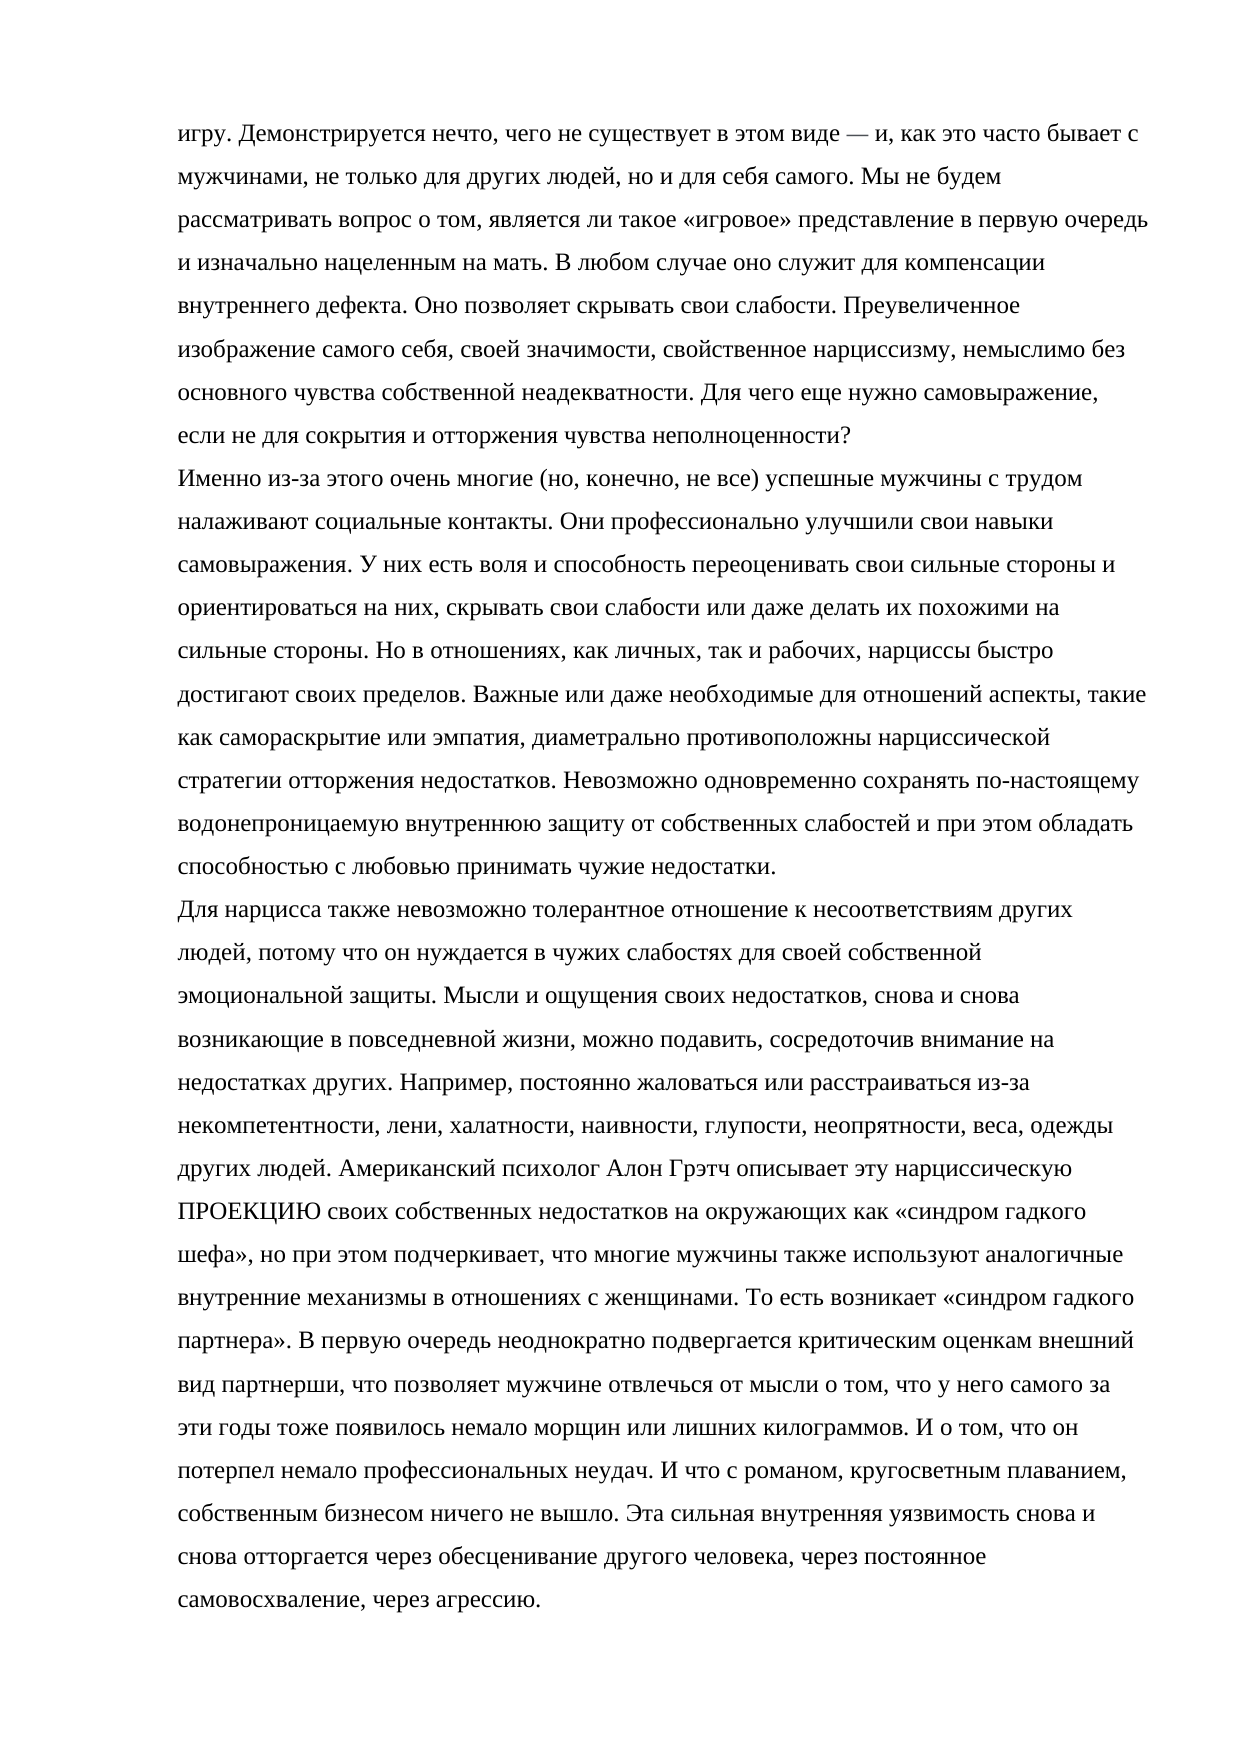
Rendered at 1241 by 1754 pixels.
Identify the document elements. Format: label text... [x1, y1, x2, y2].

text Для нарцисса также невозможно толерантное отношение к несоответствиям других людей, потому что он нуждается в чужих слабостях для своей собственной эмоциональной защиты. Мысли и ощущения своих недостатков, снова и снова возникающие в повседневной жизни, можно подавить, сосредоточив внимание на недостатках других. Например, постоянно жаловаться или расстраиваться из-за некомпетентности, лени, халатности, наивности, глупости, неопрятности, веса, одежды других людей. Американский психолог Алон Грэтч описывает эту нарциссическую ПРОЕКЦИЮ своих собственных недостатков на окружающих как «синдром гадкого шефа», но при этом подчеркивает, что многие мужчины также используют аналогичные внутренние механизмы в отношениях с женщинами. То есть возникает «синдром гадкого партнера». В первую очередь неоднократно подвергается критическим оценкам внешний вид партнерши, что позволяет мужчине отвлечься от мысли о том, что у него самого за эти годы тоже появилось немало морщин или лишних килограммов. И о том, что он потерпел немало профессиональных неудач. И что с романом, кругосветным плаванием, собственным бизнесом ничего не вышло. Эта сильная внутренняя уязвимость снова и снова отторгается через обесценивание другого человека, через постоянное самовосхваление, через агрессию. [177, 894, 1152, 1613]
text Именно из-за этого очень многие (но, конечно, не все) успешные мужчины с трудом налаживают социальные контакты. Они профессионально улучшили свои навыки самовыражения. У них есть воля и способность переоценивать свои сильные стороны и ориентироваться на них, скрывать свои слабости или даже делать их похожими на сильные стороны. Но в отношениях, как личных, так и рабочих, нарциссы быстро достигают своих пределов. Важные или даже необходимые для отношений аспекты, такие как самораскрытие или эмпатия, диаметрально противоположны нарциссической стратегии отторжения недостатков. Невозможно одновременно сохранять по-настоящему водонепроницаемую внутреннюю защиту от собственных слабостей и при этом обладать способностью с любовью принимать чужие недостатки. [177, 463, 1152, 880]
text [177, 118, 1152, 449]
